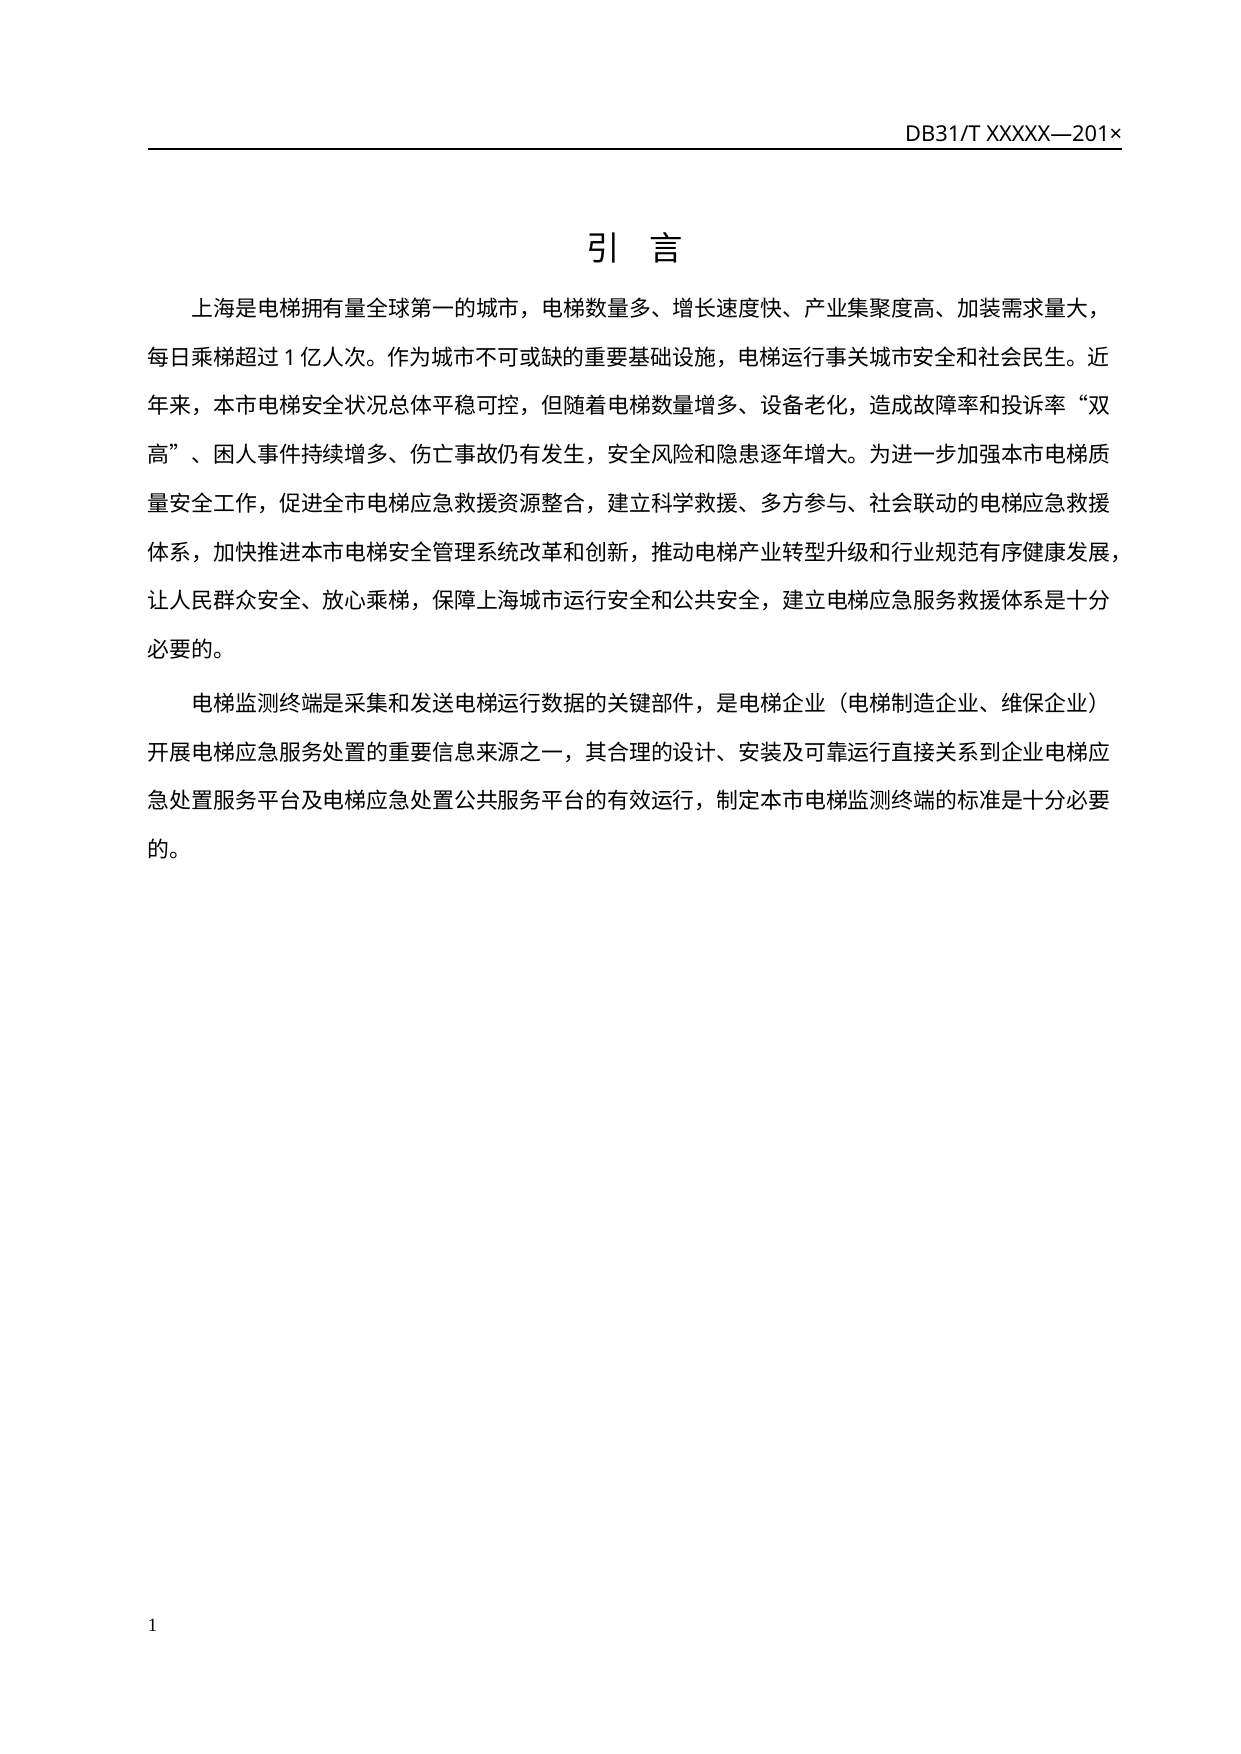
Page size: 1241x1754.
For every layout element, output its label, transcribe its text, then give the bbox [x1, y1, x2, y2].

text 上海是电梯拥有量全球第一的城市，电梯数量多、增长速度快、产业集聚度高、加装需求量大，每日乘梯超过1亿人次。作为城市不可或缺的重要基础设施，电梯运行事关城市安全和社会民生。近年来，本市电梯安全状况总体平稳可控，但随着电梯数量增多、设备老化，造成故障率和投诉率“双高”、困人事件持续增多、伤亡事故仍有发生，安全风险和隐患逐年增大。为进一步加强本市电梯质量安全工作，促进全市电梯应急救援资源整合，建立科学救援、多方参与、社会联动的电梯应急救援体系，加快推进本市电梯安全管理系统改革和创新，推动电梯产业转型升级和行业规范有序健康发展，让人民群众安全、放心乘梯，保障上海城市运行安全和公共安全，建立电梯应急服务救援体系是十分必要的。 [148, 291, 1122, 664]
subtitle 引 言 [148, 213, 1122, 278]
text 电梯监测终端是采集和发送电梯运行数据的关键部件，是电梯企业（电梯制造企业、维保企业）开展电梯应急服务处置的重要信息来源之一，其合理的设计、安装及可靠运行直接关系到企业电梯应急处置服务平台及电梯应急处置公共服务平台的有效运行，制定本市电梯监测终端的标准是十分必要的。 [148, 685, 1122, 864]
